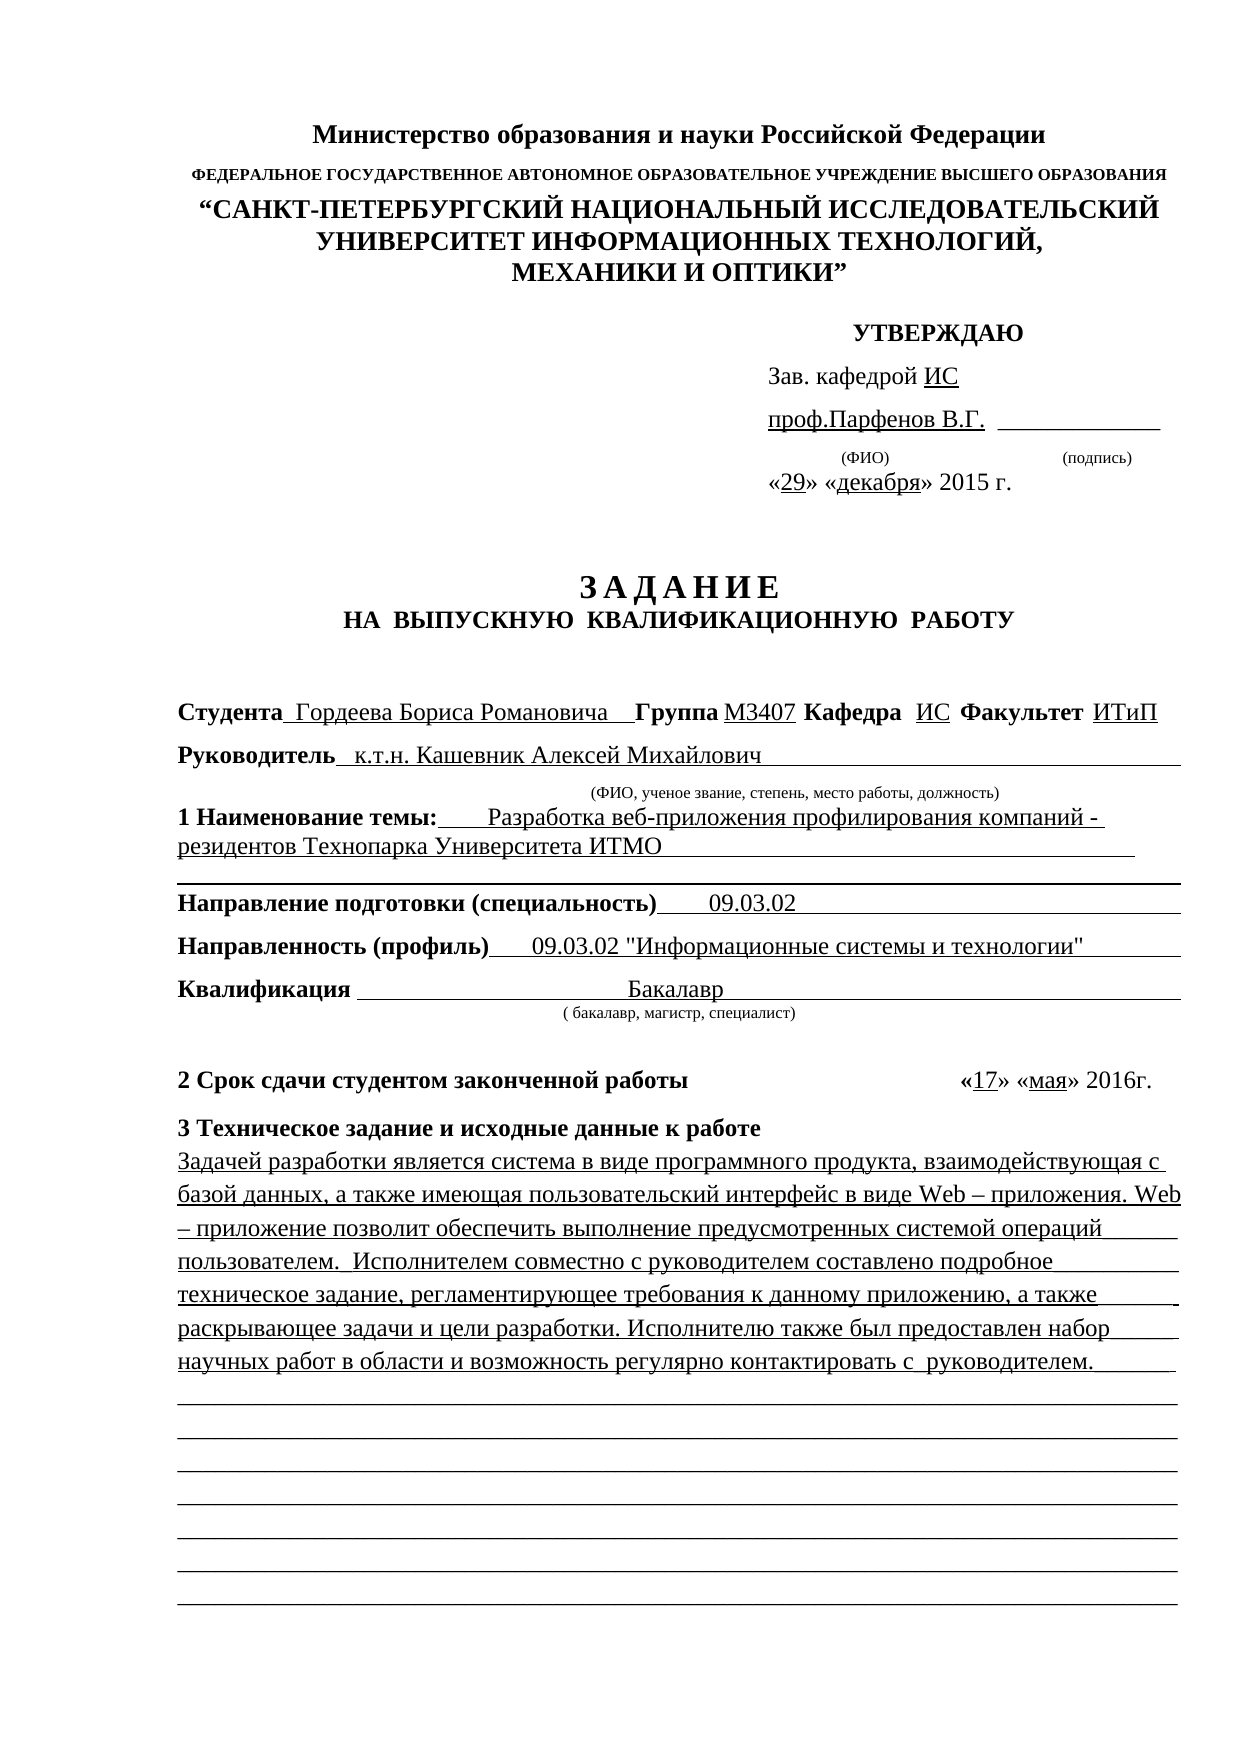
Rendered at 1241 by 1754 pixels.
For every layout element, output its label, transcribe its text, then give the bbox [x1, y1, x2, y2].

text 2 Срок сдачи студентом законченной работы «17» «мая» 2016г. [177, 1065, 1181, 1094]
text (ФИО) (подпись) [177, 447, 1181, 467]
text (ФИО, ученое звание, степень, место работы, должность) [177, 783, 1181, 802]
text 3 Техническое задание и исходные данные к работе [177, 1108, 1181, 1141]
text Зав. кафедрой ИС [177, 361, 1181, 390]
text НА ВЫПУСКНУЮ КВАЛИФИКАЦИОННУЮ РАБОТУ [177, 606, 1181, 634]
text федеральное государственное автономное образовательное учреждение высшего образования [177, 165, 1181, 184]
text ЗАДАНИЕ [177, 567, 1181, 606]
text Руководитель к.т.н. Кашевник Алексей Михайлович [177, 740, 1181, 768]
text ( бакалавр, магистр, специалист) [177, 1003, 1181, 1022]
text Студента Гордеева Бориса Романовича Группа М3407 Кафедра ИС Факультет ИТиП [177, 697, 1181, 725]
text Министерство образования и науки Российской Федерации [177, 118, 1181, 149]
text УНИВЕРСИТЕТ ИНФОРМАЦИОННЫХ ТЕХНОЛОГИЙ, [177, 225, 1181, 256]
text Направление подготовки (специальность) 09.03.02 [177, 888, 1181, 916]
text УТВЕРЖДАЮ [177, 318, 1181, 347]
text “САНКТ-ПЕТЕРБУРГСКИЙ НАЦИОНАЛЬНЫЙ ИССЛЕДОВАТЕЛЬСКИЙ [177, 193, 1181, 225]
text Задачей разработки является система в виде программного продукта, взаимодействующая с базой данных, а также имеющая пользовательский интерфейс в виде Web – приложения. Web – приложение позволит обеспечить выполнение предусмотренных системой операций______ пользователем._Исполнителем совместно с руководителем составлено подробное__________ техническое задание, регламентирующее требования к данному приложению, а также______ раскрывающее задачи и цели разработки. Исполнителю также был предоставлен набор_____ научных работ в области и возможность регулярно контактировать с_руководителем.______ ________________________________________________________________________________________________________________________________________________________________________________________________________________________________________________________________________________________________________________________________________________________________________________________________________________________________________________________________________________________________________________________________________________________________________________ [177, 1206, 1181, 1608]
text проф.Парфенов В.Г. _____________ [177, 404, 1181, 433]
text «29» «декабря» 2015 г. [177, 467, 1181, 495]
text 1 Наименование темы: Разработка веб-приложения профилирования компаний - резидентов Технопарка Университета ИТМО [177, 802, 1181, 859]
text Квалификация Бакалавр [177, 974, 1181, 1003]
text Направленность (профиль) 09.03.02 "Информационные системы и технологии" [177, 931, 1181, 959]
text МЕХАНИКИ И ОПТИКИ” [177, 256, 1181, 287]
